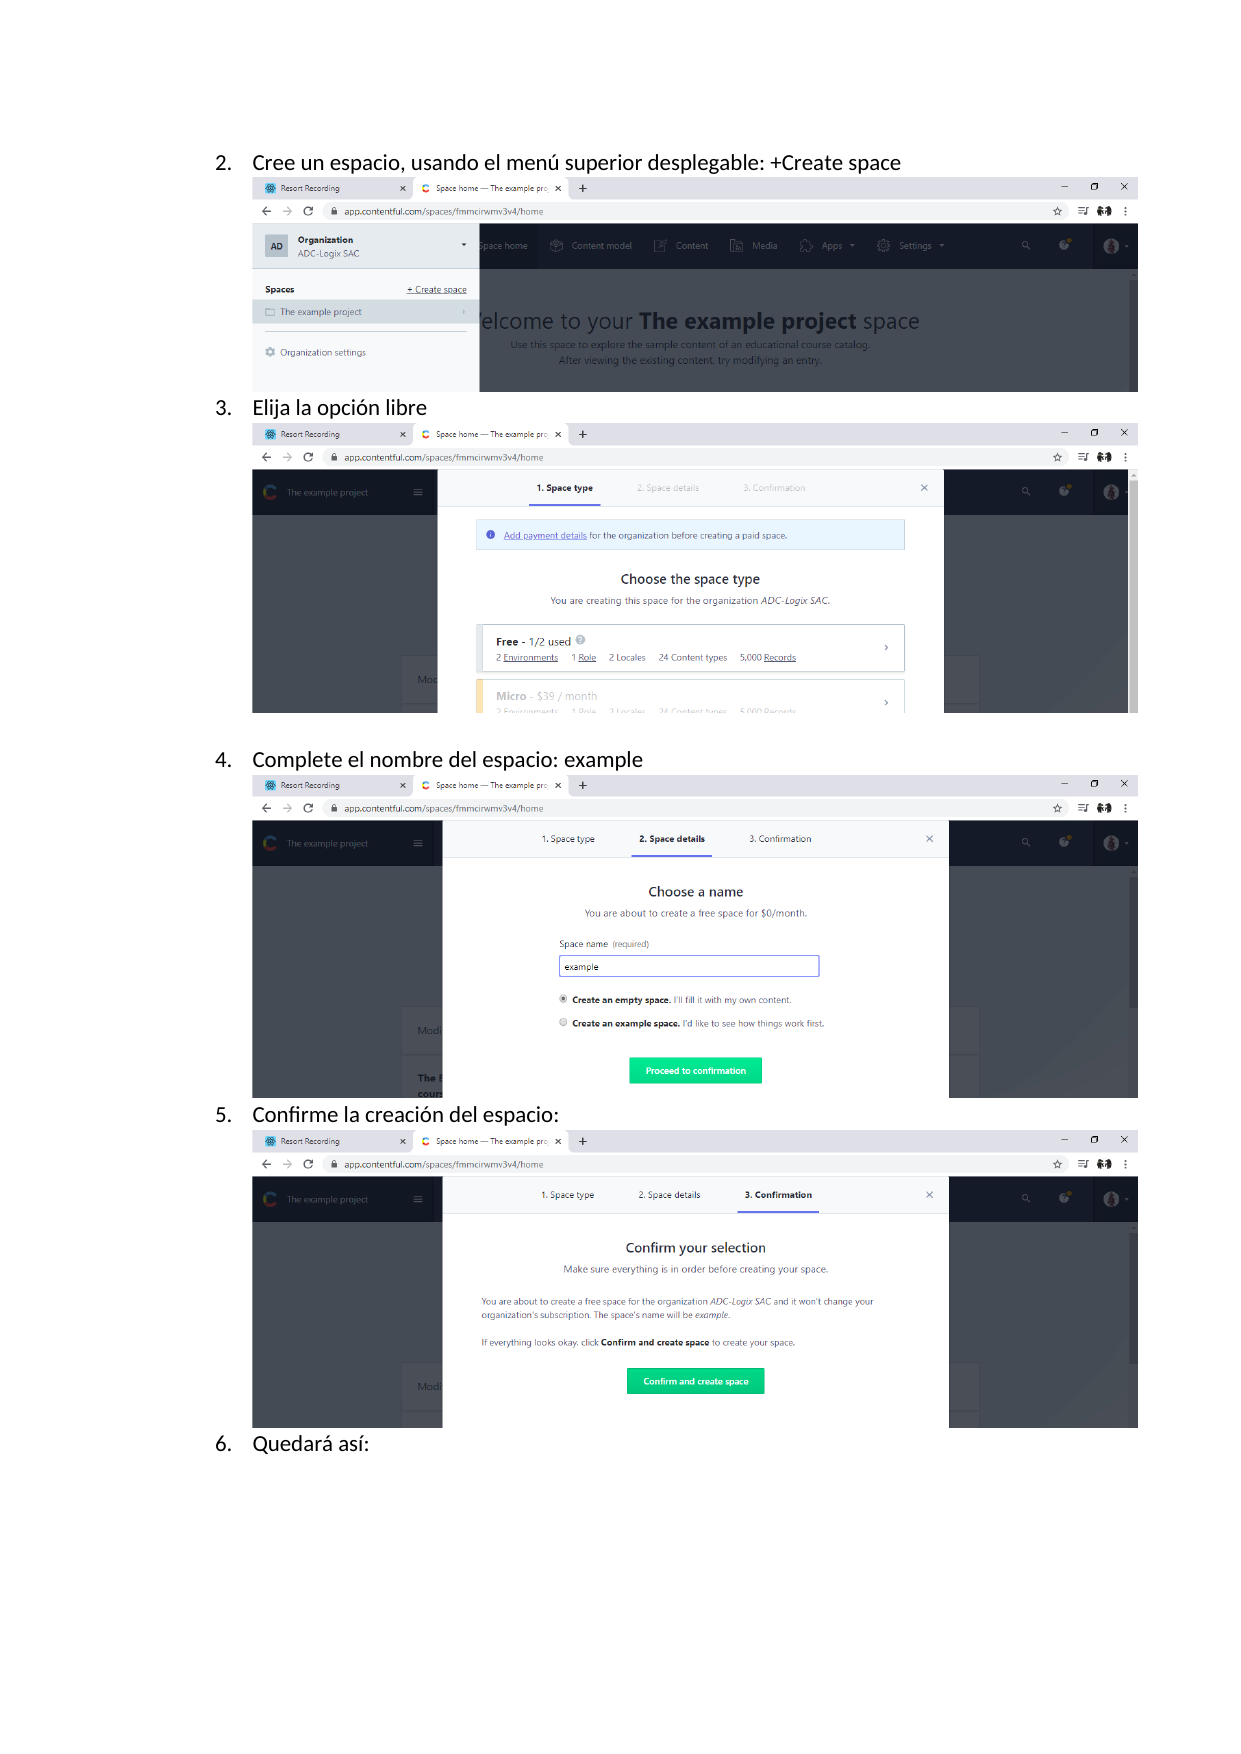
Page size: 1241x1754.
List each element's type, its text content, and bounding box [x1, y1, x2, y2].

picture [252, 423, 1138, 713]
list Quedará así: [215, 1429, 1063, 1457]
picture [252, 1130, 1138, 1428]
list Elija la opción libre [215, 393, 1063, 422]
picture [252, 775, 1138, 1098]
list Complete el nombre del espacio: example [215, 745, 1063, 773]
picture [252, 177, 1138, 392]
list Cree un espacio, usando el menú superior desplegable: +Create space [215, 148, 1063, 176]
list Confirme la creación del espacio: [215, 1100, 1063, 1128]
